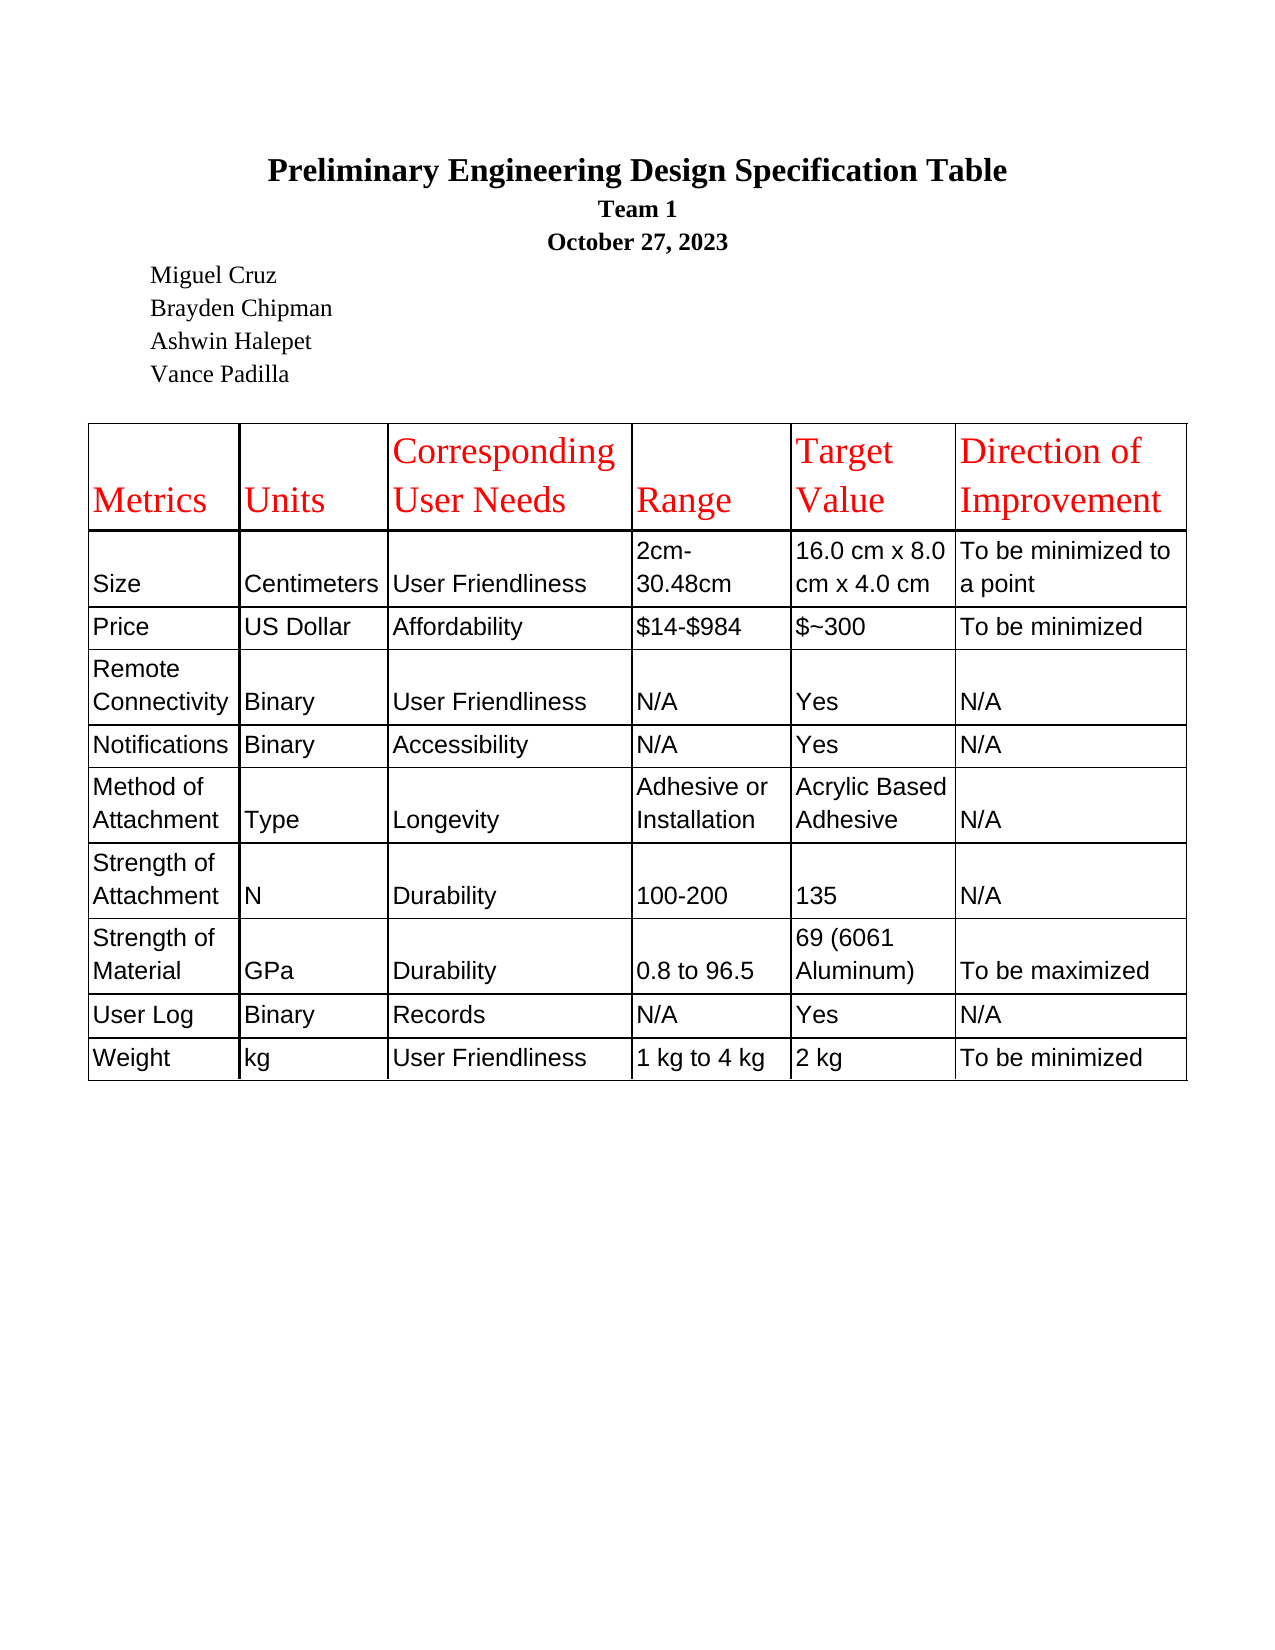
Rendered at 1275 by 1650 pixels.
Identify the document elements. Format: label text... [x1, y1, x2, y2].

table_header Range [633, 424, 790, 529]
table_cell N/A [633, 650, 790, 724]
table_cell To be minimized [956, 1039, 1186, 1079]
table_cell To be minimized [956, 608, 1186, 648]
table_cell kg [241, 1039, 387, 1079]
table_cell N/A [956, 844, 1186, 917]
table_cell Affordability [389, 608, 631, 648]
table_cell User Friendliness [389, 650, 631, 724]
table_cell 0.8 to 96.5 [633, 919, 790, 993]
table_cell Weight [89, 1039, 238, 1079]
table_cell Durability [389, 844, 631, 917]
table_cell Centimeters [241, 532, 387, 606]
table_cell 135 [792, 844, 955, 917]
text October 27, 2023 [150, 227, 1125, 256]
table_cell Strength of Material [89, 919, 238, 993]
table_cell 1 kg to 4 kg [633, 1039, 790, 1079]
table_cell User Friendliness [389, 532, 631, 606]
table_header Metrics [89, 424, 238, 529]
table_cell Longevity [389, 768, 631, 842]
table_cell 69 (6061 Aluminum) [792, 919, 955, 993]
table_cell User Log [89, 995, 238, 1037]
table_header Corresponding User Needs [389, 424, 631, 529]
table_cell To be minimized to a point [956, 532, 1186, 606]
table_cell US Dollar [241, 608, 387, 648]
table_cell Accessibility [389, 726, 631, 766]
table_cell User Friendliness [389, 1039, 631, 1079]
table_cell Acrylic Based Adhesive [792, 768, 955, 842]
table_cell Yes [792, 726, 955, 766]
table_header Direction of Improvement [956, 424, 1186, 529]
table_cell Durability [389, 919, 631, 993]
text Vance Padilla [150, 359, 1125, 388]
table_cell 100-200 [633, 844, 790, 917]
table_cell Remote Connectivity [89, 650, 238, 724]
table_cell Yes [792, 650, 955, 724]
table_cell N [241, 844, 387, 917]
table_cell 16.0 cm x 8.0 cm x 4.0 cm [792, 532, 955, 606]
text Ashwin Halepet [150, 326, 1125, 355]
table_header Units [241, 424, 387, 529]
text Miguel Cruz [150, 260, 1125, 289]
table_cell N/A [956, 726, 1186, 766]
table_cell Method of Attachment [89, 768, 238, 842]
table_cell Binary [241, 726, 387, 766]
table_cell Adhesive or Installation [633, 768, 790, 842]
table_cell N/A [956, 768, 1186, 842]
table_cell Binary [241, 650, 387, 724]
table_cell N/A [956, 995, 1186, 1037]
table_header Target Value [792, 424, 955, 529]
text Brayden Chipman [150, 293, 1125, 322]
text Preliminary Engineering Design Specification Table [150, 150, 1125, 188]
table_cell Yes [792, 995, 955, 1037]
table_cell Strength of Attachment [89, 844, 238, 917]
table_cell Binary [241, 995, 387, 1037]
table_cell 2cm-30.48cm [633, 532, 790, 606]
table_cell $~300 [792, 608, 955, 648]
table_cell $14-$984 [633, 608, 790, 648]
table_cell N/A [633, 995, 790, 1037]
table_cell Records [389, 995, 631, 1037]
table_cell Size [89, 532, 238, 606]
table_cell N/A [633, 726, 790, 766]
table_cell Type [241, 768, 387, 842]
table_cell GPa [241, 919, 387, 993]
table_cell N/A [956, 650, 1186, 724]
table_cell To be maximized [956, 919, 1186, 993]
table_cell Notifications [89, 726, 238, 766]
text Team 1 [150, 194, 1125, 223]
table_cell Price [89, 608, 238, 648]
table_cell 2 kg [792, 1039, 955, 1079]
